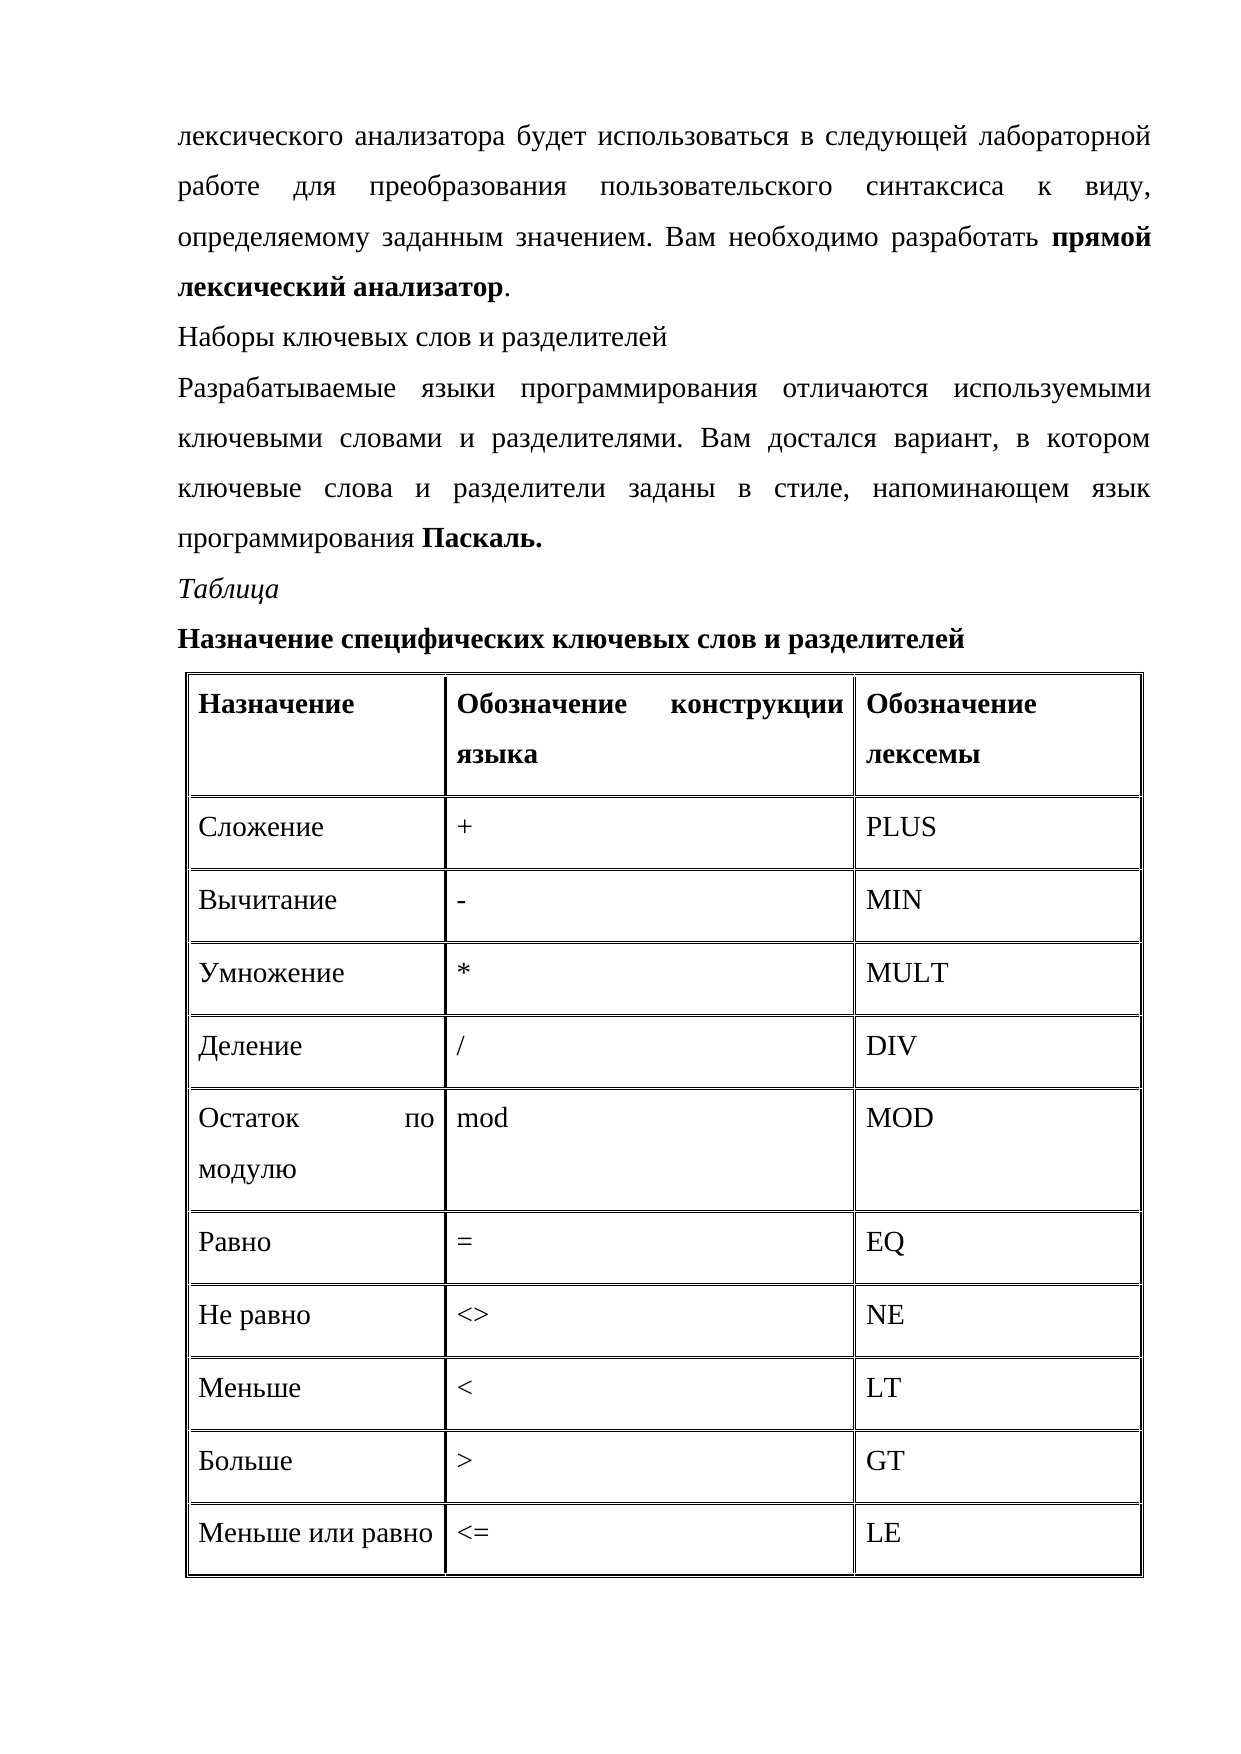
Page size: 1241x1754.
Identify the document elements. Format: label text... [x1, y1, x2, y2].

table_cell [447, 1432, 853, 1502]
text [177, 118, 1152, 303]
table_cell = [447, 1213, 853, 1283]
table_cell Меньше [187, 1356, 445, 1428]
table_cell PLUS [855, 795, 1142, 868]
text Разрабатываемые языки программирования отличаются используемыми ключевыми словами и разделителями. Вам достался вариант, в котором ключевые слова и разделители заданы в стиле, напоминающем язык программирования Паскаль. [177, 370, 1152, 554]
table_header Обозначение конструкции языка [445, 675, 855, 795]
table_cell Вычитание [187, 868, 445, 941]
table_cell Деление [189, 1014, 444, 1086]
table_header Назначение [189, 675, 445, 795]
table_cell mod [447, 1090, 853, 1210]
table_cell + [447, 798, 853, 868]
table_cell Остаток по модулю [189, 1086, 444, 1210]
table_cell < [447, 1359, 853, 1428]
table_cell NE [855, 1283, 1142, 1356]
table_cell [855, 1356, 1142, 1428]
text Наборы ключевых слов и разделителей [177, 319, 1152, 353]
table_cell Не равно [187, 1283, 445, 1356]
table_cell EQ [855, 1210, 1142, 1283]
table_cell / [447, 1017, 853, 1086]
table_cell Равно [187, 1210, 445, 1283]
table_header Обозначение лексемы [855, 675, 1140, 795]
table_cell Сложение [187, 795, 445, 868]
table_cell * [447, 944, 853, 1013]
table_cell DIV [856, 1014, 1141, 1086]
text Таблица [177, 571, 1152, 604]
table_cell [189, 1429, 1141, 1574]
table_cell - [447, 871, 853, 941]
table_cell MULT [855, 941, 1142, 1013]
text Назначение специфических ключевых слов и разделителей [177, 621, 1152, 655]
table_cell Умножение [187, 941, 445, 1013]
table_cell MIN [855, 868, 1142, 941]
table_cell <> [447, 1286, 853, 1356]
table_cell MOD [856, 1086, 1141, 1210]
